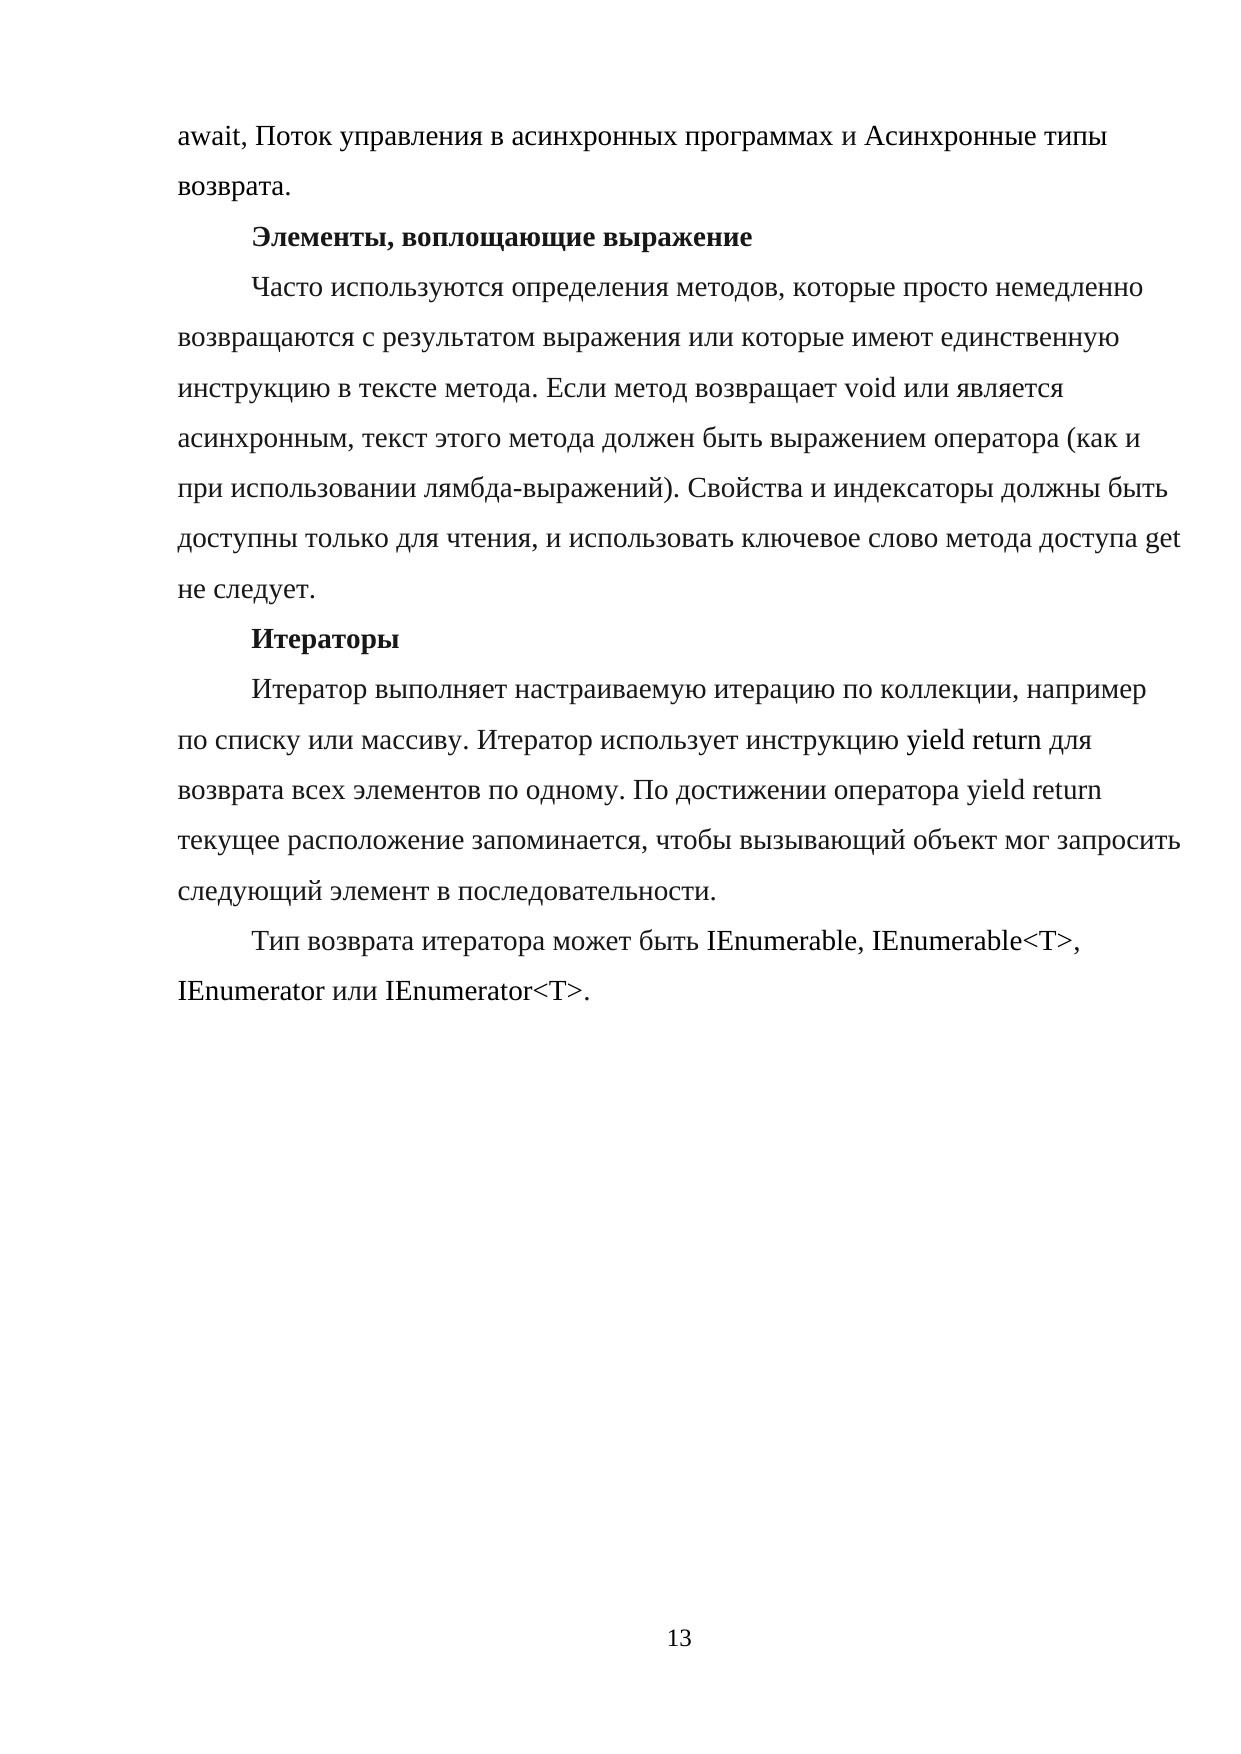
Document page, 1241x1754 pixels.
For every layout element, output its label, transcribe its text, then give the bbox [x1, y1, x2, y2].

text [177, 118, 1181, 202]
subtitle Элементы, воплощающие выражение [177, 219, 1181, 252]
subtitle Итераторы [177, 621, 1181, 655]
text Часто используются определения методов, которые просто немедленно возвращаются с результатом выражения или которые имеют единственную инструкцию в тексте метода. Если метод возвращает void или является асинхронным, текст этого метода должен быть выражением оператора (как и при использовании лямбда-выражений). Свойства и индексаторы должны быть доступны только для чтения, и использовать ключевое слово метода доступа get не следует. [177, 269, 1181, 604]
text Итератор выполняет настраиваемую итерацию по коллекции, например по списку или массиву. Итератор использует инструкцию yield return для возврата всех элементов по одному. По достижении оператора yield return текущее расположение запоминается, чтобы вызывающий объект мог запросить следующий элемент в последовательности. [177, 672, 1181, 906]
text Тип возврата итератора может быть IEnumerable, IEnumerable<T>, IEnumerator или IEnumerator<T>. [177, 923, 1181, 1007]
